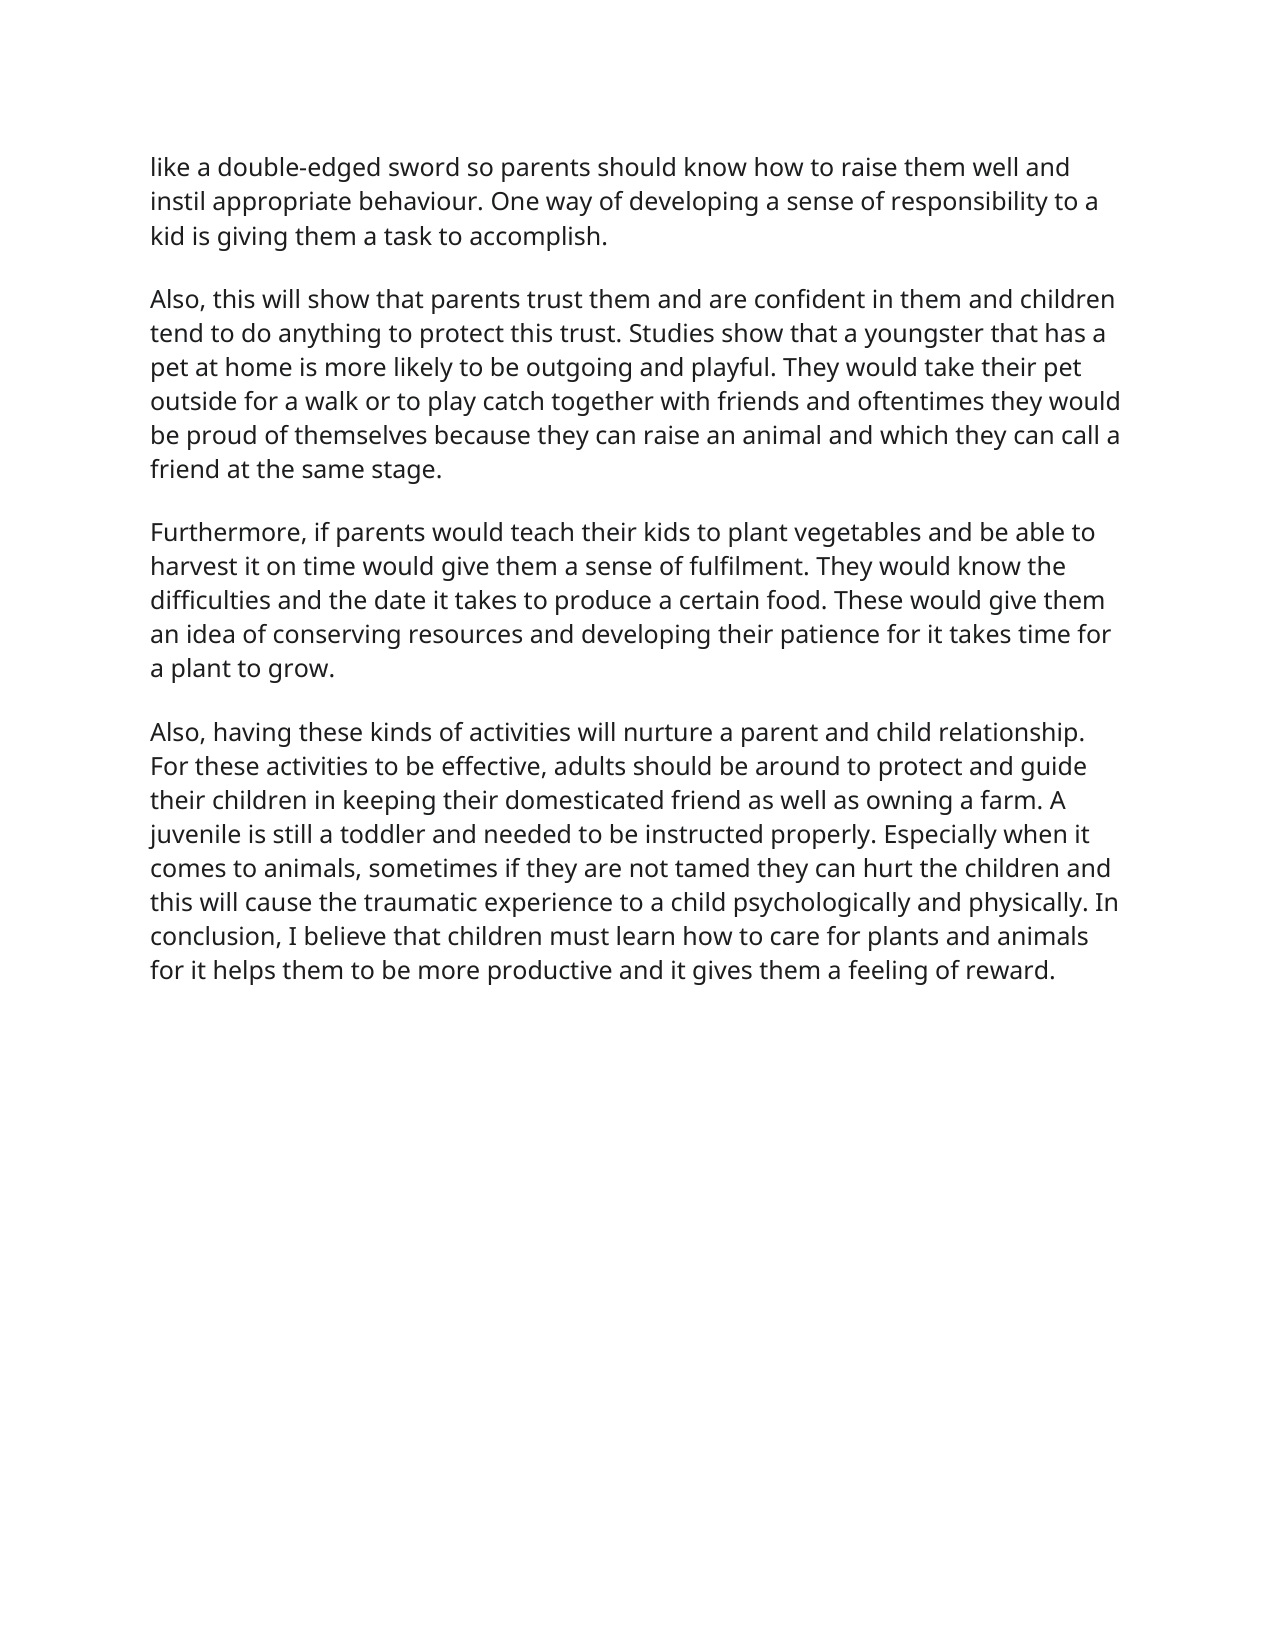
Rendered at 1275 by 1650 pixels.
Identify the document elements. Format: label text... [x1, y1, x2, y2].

text Also, this will show that parents trust them and are confident in them and children tend to do anything to protect this trust. Studies show that a youngster that has a pet at home is more likely to be outgoing and playful. They would take their pet outside for a walk or to play catch together with friends and oftentimes they would be proud of themselves because they can raise an animal and which they can call a friend at the same stage. [150, 281, 1125, 486]
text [150, 150, 1125, 252]
text Furthermore, if parents would teach their kids to plant vegetables and be able to harvest it on time would give them a sense of fulfilment. They would know the difficulties and the date it takes to produce a certain food. These would give them an idea of conserving resources and developing their patience for it takes time for a plant to grow. [150, 515, 1125, 685]
text Also, having these kinds of activities will nurture a parent and child relationship. For these activities to be effective, adults should be around to protect and guide their children in keeping their domesticated friend as well as owning a farm. A juvenile is still a toddler and needed to be instructed properly. Especially when it comes to animals, sometimes if they are not tamed they can hurt the children and this will cause the traumatic experience to a child psychologically and physically. In conclusion, I believe that children must learn how to care for plants and animals for it helps them to be more productive and it gives them a feeling of reward. [150, 714, 1125, 987]
